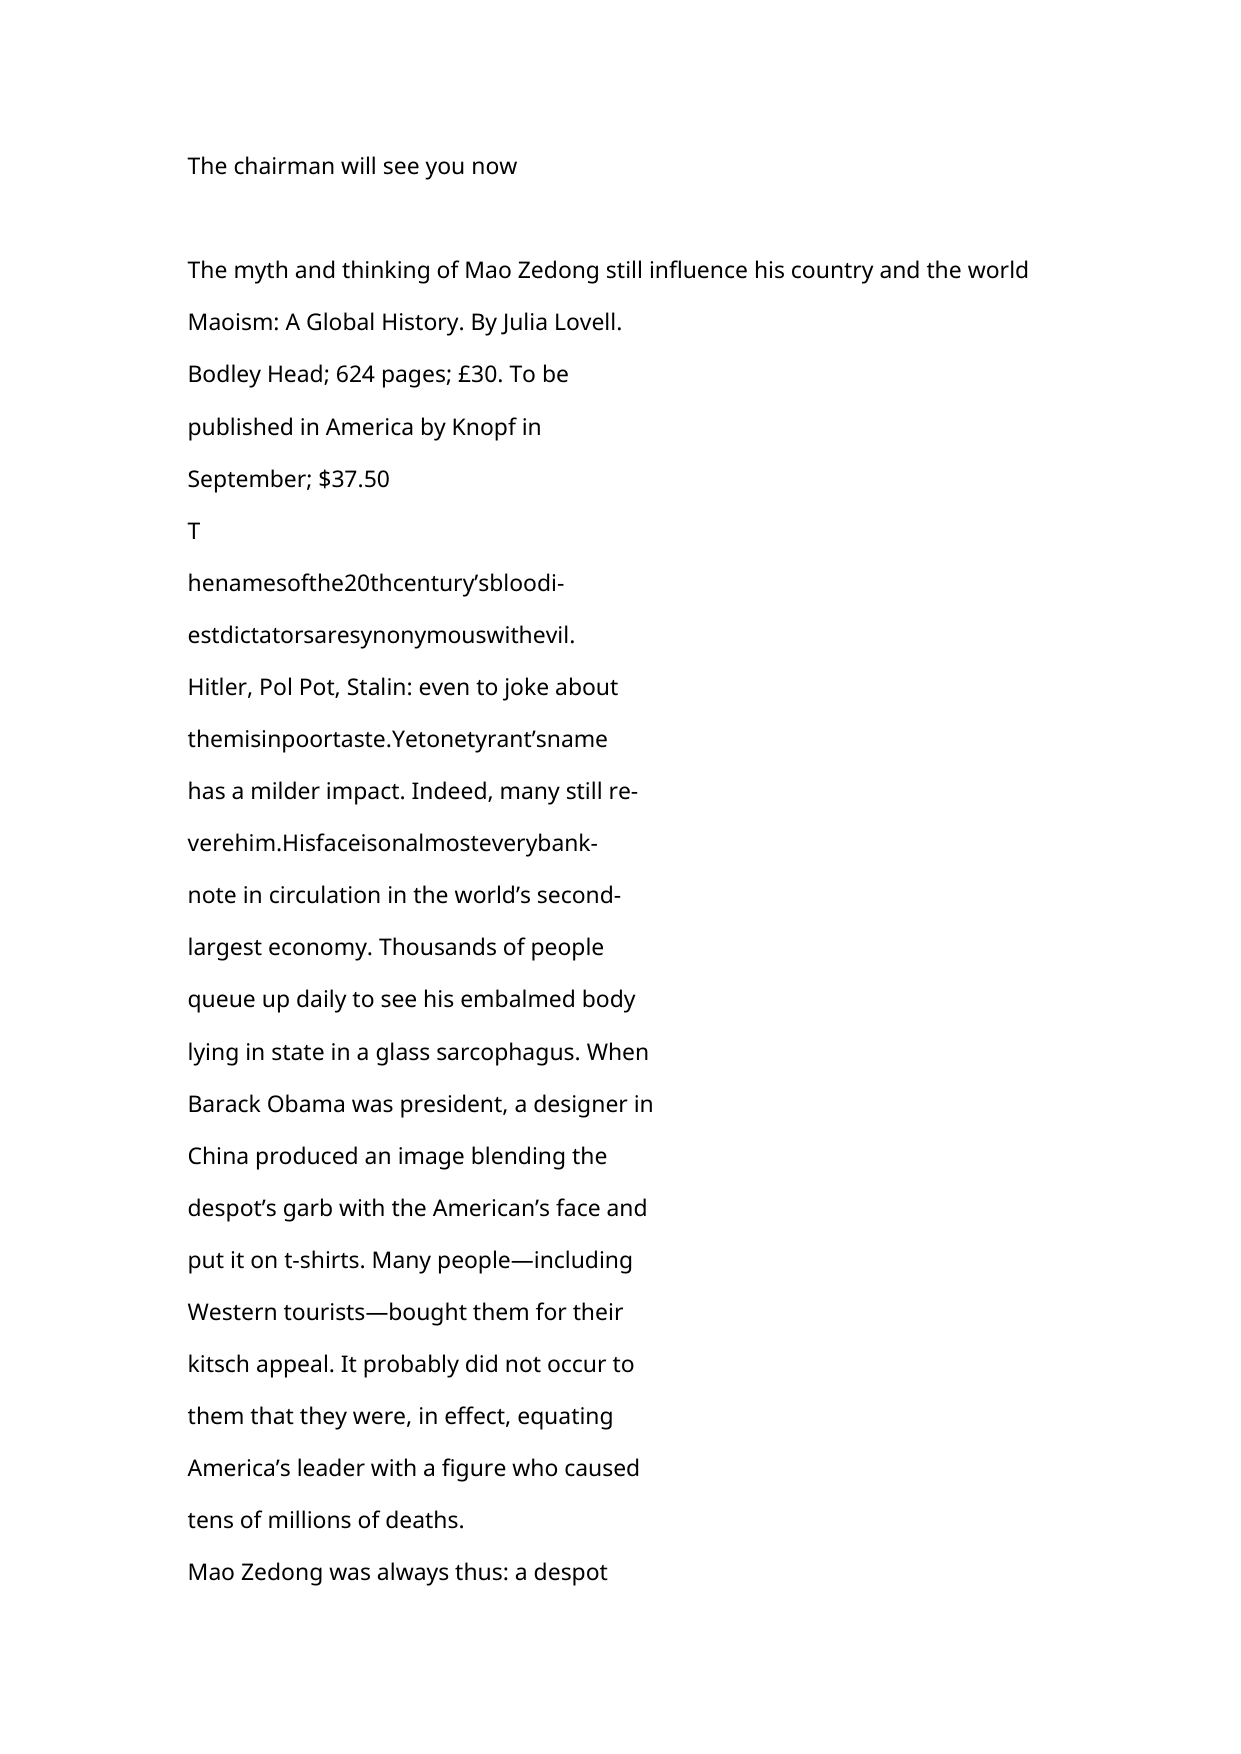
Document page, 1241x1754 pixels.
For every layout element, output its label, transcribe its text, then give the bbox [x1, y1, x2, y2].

text kitsch appeal. It probably did not occur to [187, 1348, 1053, 1379]
text despot’s garb with the American’s face and [187, 1192, 1053, 1223]
text tens of millions of deaths. [187, 1504, 1053, 1535]
text Western tourists—bought them for their [187, 1296, 1053, 1327]
text Hitler, Pol Pot, Stalin: even to joke about [187, 671, 1053, 702]
text America’s leader with a figure who caused [187, 1452, 1053, 1483]
text them that they were, in effect, equating [187, 1400, 1053, 1431]
text The chairman will see you now [187, 150, 1053, 181]
text Bodley Head; 624 pages; £30. To be [187, 358, 1053, 389]
text September; $37.50 [187, 462, 1053, 494]
text China produced an image blending the [187, 1139, 1053, 1171]
text queue up daily to see his embalmed body [187, 983, 1053, 1014]
text The myth and thinking of Mao Zedong still influence his country and the world [187, 254, 1053, 285]
text Maoism: A Global History. By Julia Lovell. [187, 306, 1053, 337]
text put it on t-shirts. Many people—including [187, 1244, 1053, 1275]
text Barack Obama was president, a designer in [187, 1087, 1053, 1119]
text estdictatorsaresynonymouswithevil. [187, 619, 1053, 650]
text verehim.Hisfaceisonalmosteverybank- [187, 827, 1053, 858]
text largest economy. Thousands of people [187, 931, 1053, 962]
text has a milder impact. Indeed, many still re- [187, 775, 1053, 806]
text lying in state in a glass sarcophagus. When [187, 1035, 1053, 1067]
text Mao Zedong was always thus: a despot [187, 1556, 1053, 1587]
text henamesofthe20thcentury’sbloodi- [187, 567, 1053, 598]
text published in America by Knopf in [187, 410, 1053, 442]
text note in circulation in the world’s second- [187, 879, 1053, 910]
text T [187, 514, 1053, 546]
text themisinpoortaste.Yetonetyrant’sname [187, 723, 1053, 754]
